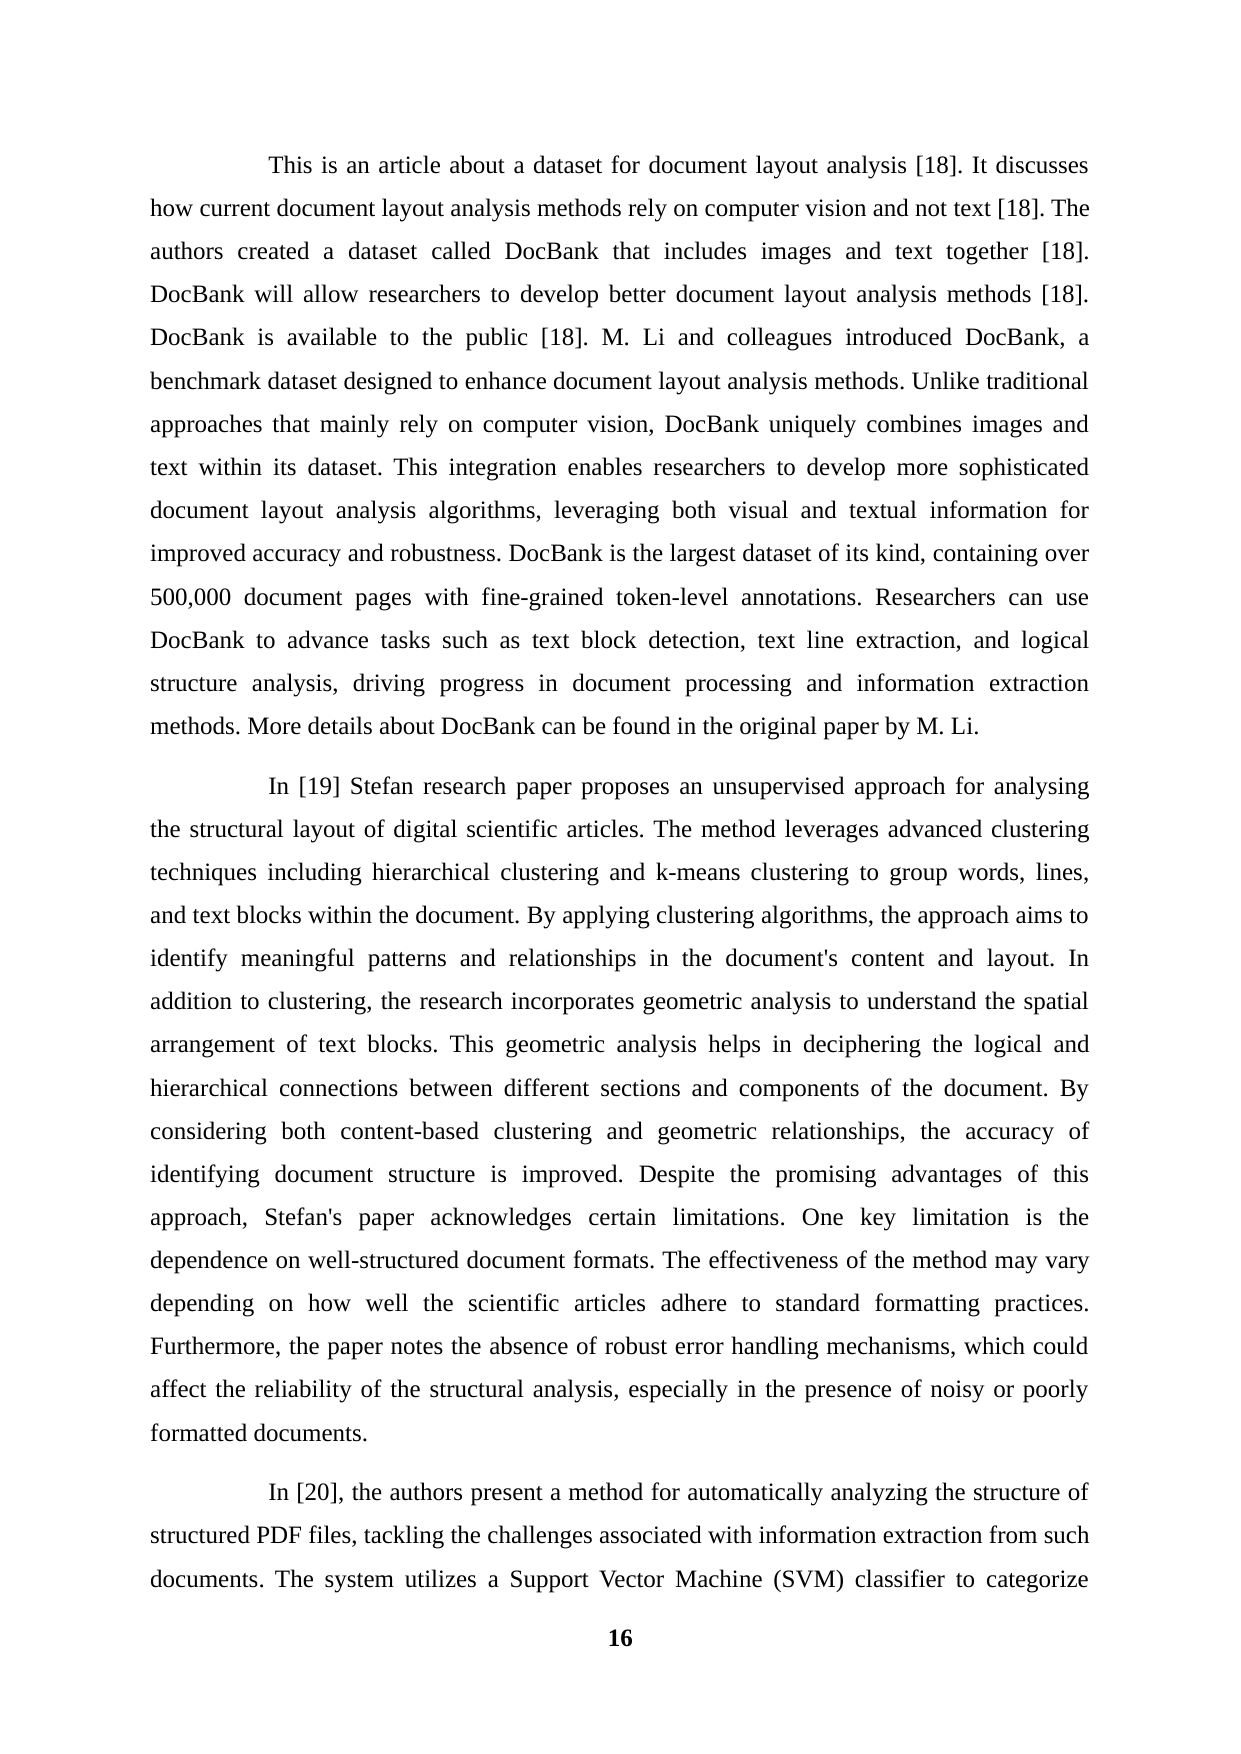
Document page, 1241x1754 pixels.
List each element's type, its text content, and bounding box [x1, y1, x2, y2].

text In [19] Stefan research paper proposes an unsupervised approach for analysing the structural layout of digital scientific articles. The method leverages advanced clustering techniques including hierarchical clustering and k-means clustering to group words, lines, and text blocks within the document. By applying clustering algorithms, the approach aims to identify meaningful patterns and relationships in the document's content and layout. In addition to clustering, the research incorporates geometric analysis to understand the spatial arrangement of text blocks. This geometric analysis helps in deciphering the logical and hierarchical connections between different sections and components of the document. By considering both content-based clustering and geometric relationships, the accuracy of identifying document structure is improved. Despite the promising advantages of this approach, Stefan's paper acknowledges certain limitations. One key limitation is the dependence on well-structured document formats. The effectiveness of the method may vary depending on how well the scientific articles adhere to standard formatting practices. Furthermore, the paper notes the absence of robust error handling mechanisms, which could affect the reliability of the structural analysis, especially in the presence of noisy or poorly formatted documents. [150, 771, 1090, 1446]
text This is an article about a dataset for document layout analysis [18]. It discusses how current document layout analysis methods rely on computer vision and not text [18]. The authors created a dataset called DocBank that includes images and text together [18]. DocBank will allow researchers to develop better document layout analysis methods [18]. DocBank is available to the public [18]. M. Li and colleagues introduced DocBank, a benchmark dataset designed to enhance document layout analysis methods. Unlike traditional approaches that mainly rely on computer vision, DocBank uniquely combines images and text within its dataset. This integration enables researchers to develop more sophisticated document layout analysis algorithms, leveraging both visual and textual information for improved accuracy and robustness. DocBank is the largest dataset of its kind, containing over 500,000 document pages with fine-grained token-level annotations. Researchers can use DocBank to advance tasks such as text block detection, text line extraction, and logical structure analysis, driving progress in document processing and information extraction methods. More details about DocBank can be found in the original paper by M. Li. [150, 150, 1090, 740]
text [150, 1477, 1090, 1592]
